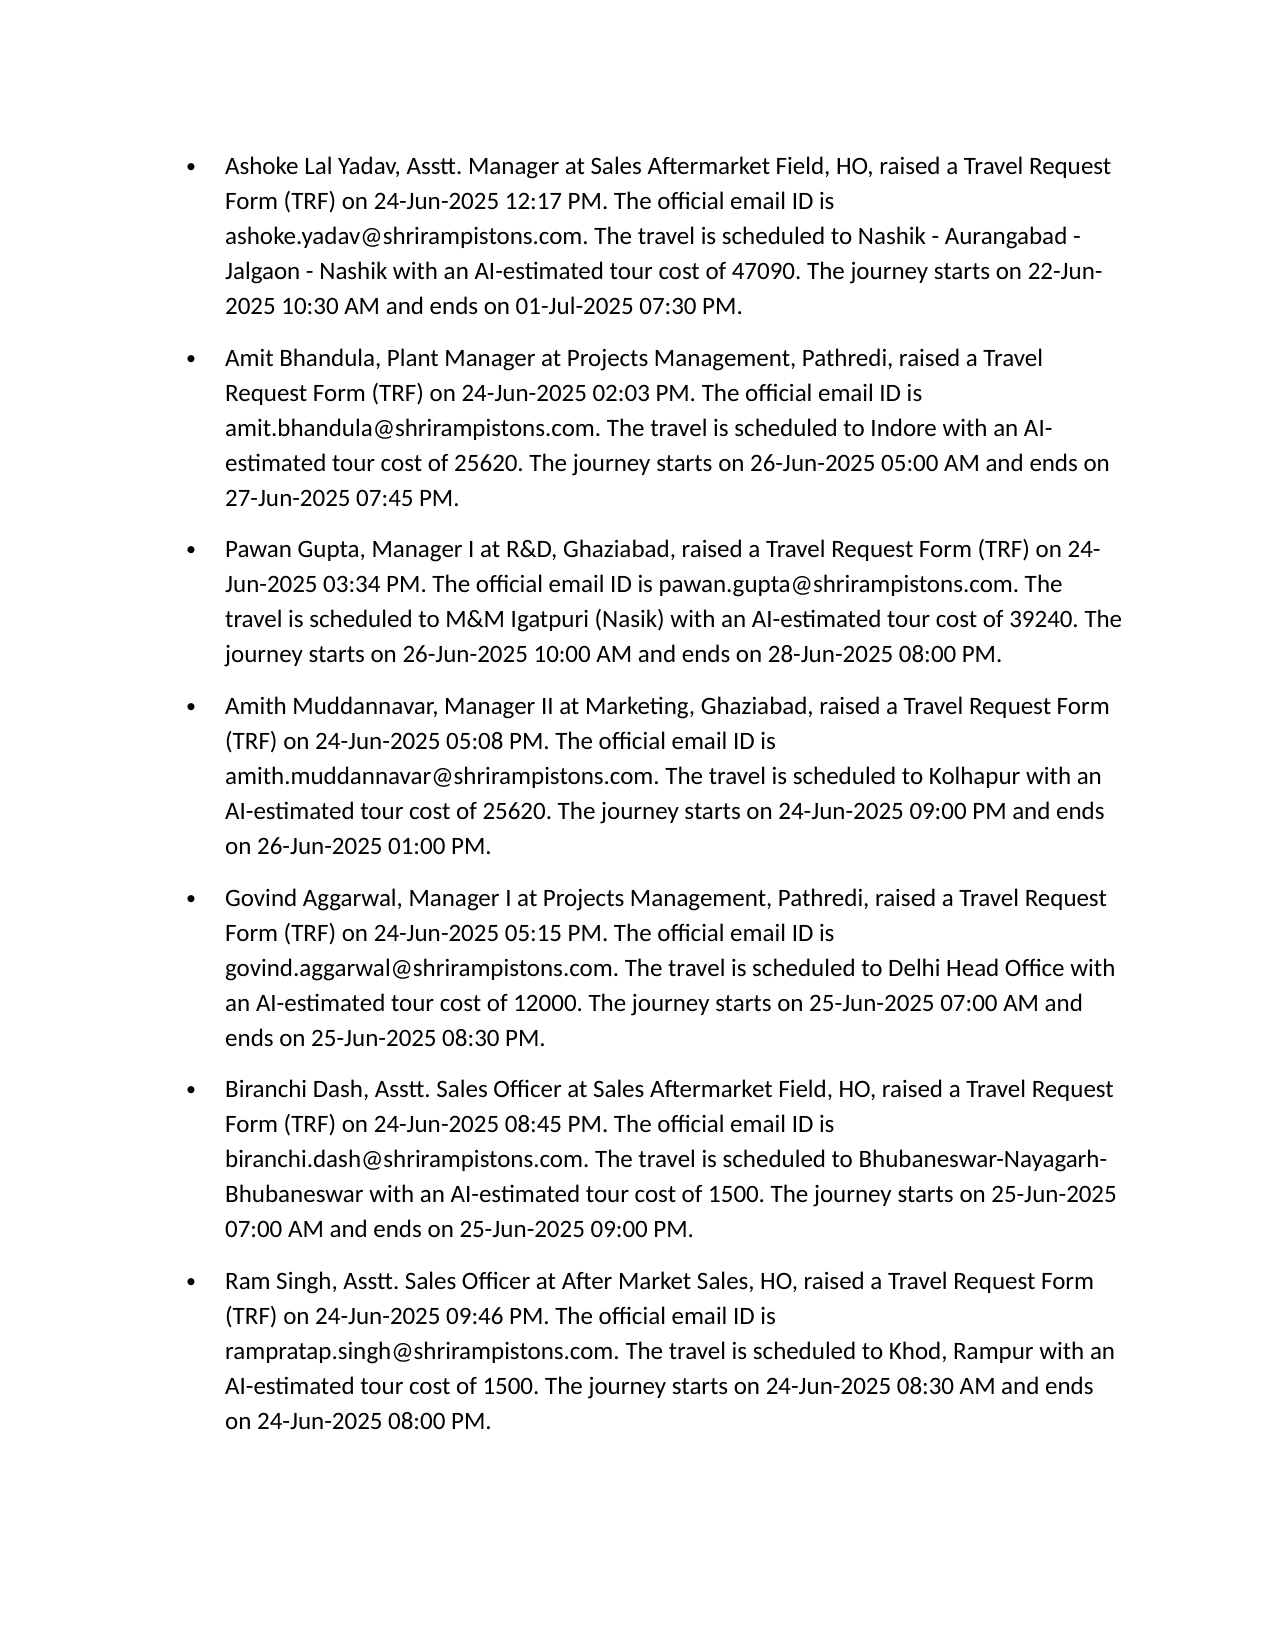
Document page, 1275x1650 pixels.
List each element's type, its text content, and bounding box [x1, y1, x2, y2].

list Biranchi Dash, Asstt. Sales Officer at Sales Aftermarket Field, HO, raised a Travel Request Form (TRF) on 24-Jun-2025 08:45 PM. The official email ID is biranchi.dash@shrirampistons.com. The travel is scheduled to Bhubaneswar-Nayagarh-Bhubaneswar with an AI-estimated tour cost of 1500. The journey starts on 25-Jun-2025 07:00 AM and ends on 25-Jun-2025 09:00 PM. [187, 1073, 1125, 1244]
list Ashoke Lal Yadav, Asstt. Manager at Sales Aftermarket Field, HO, raised a Travel Request Form (TRF) on 24-Jun-2025 12:17 PM. The official email ID is ashoke.yadav@shrirampistons.com. The travel is scheduled to Nashik - Aurangabad - Jalgaon - Nashik with an AI-estimated tour cost of 47090. The journey starts on 22-Jun-2025 10:30 AM and ends on 01-Jul-2025 07:30 PM. [187, 150, 1125, 321]
list Amith Muddannavar, Manager II at Marketing, Ghaziabad, raised a Travel Request Form (TRF) on 24-Jun-2025 05:08 PM. The official email ID is amith.muddannavar@shrirampistons.com. The travel is scheduled to Kolhapur with an AI-estimated tour cost of 25620. The journey starts on 24-Jun-2025 09:00 PM and ends on 26-Jun-2025 01:00 PM. [187, 690, 1125, 861]
list Govind Aggarwal, Manager I at Projects Management, Pathredi, raised a Travel Request Form (TRF) on 24-Jun-2025 05:15 PM. The official email ID is govind.aggarwal@shrirampistons.com. The travel is scheduled to Delhi Head Office with an AI-estimated tour cost of 12000. The journey starts on 25-Jun-2025 07:00 AM and ends on 25-Jun-2025 08:30 PM. [187, 882, 1125, 1052]
list Amit Bhandula, Plant Manager at Projects Management, Pathredi, raised a Travel Request Form (TRF) on 24-Jun-2025 02:03 PM. The official email ID is amit.bhandula@shrirampistons.com. The travel is scheduled to Indore with an AI-estimated tour cost of 25620. The journey starts on 26-Jun-2025 05:00 AM and ends on 27-Jun-2025 07:45 PM. [187, 342, 1125, 512]
list Pawan Gupta, Manager I at R&D, Ghaziabad, raised a Travel Request Form (TRF) on 24-Jun-2025 03:34 PM. The official email ID is pawan.gupta@shrirampistons.com. The travel is scheduled to M&M Igatpuri (Nasik) with an AI-estimated tour cost of 39240. The journey starts on 26-Jun-2025 10:00 AM and ends on 28-Jun-2025 08:00 PM. [187, 533, 1125, 669]
list Ram Singh, Asstt. Sales Officer at After Market Sales, HO, raised a Travel Request Form (TRF) on 24-Jun-2025 09:46 PM. The official email ID is rampratap.singh@shrirampistons.com. The travel is scheduled to Khod, Rampur with an AI-estimated tour cost of 1500. The journey starts on 24-Jun-2025 08:30 AM and ends on 24-Jun-2025 08:00 PM. [187, 1265, 1125, 1436]
